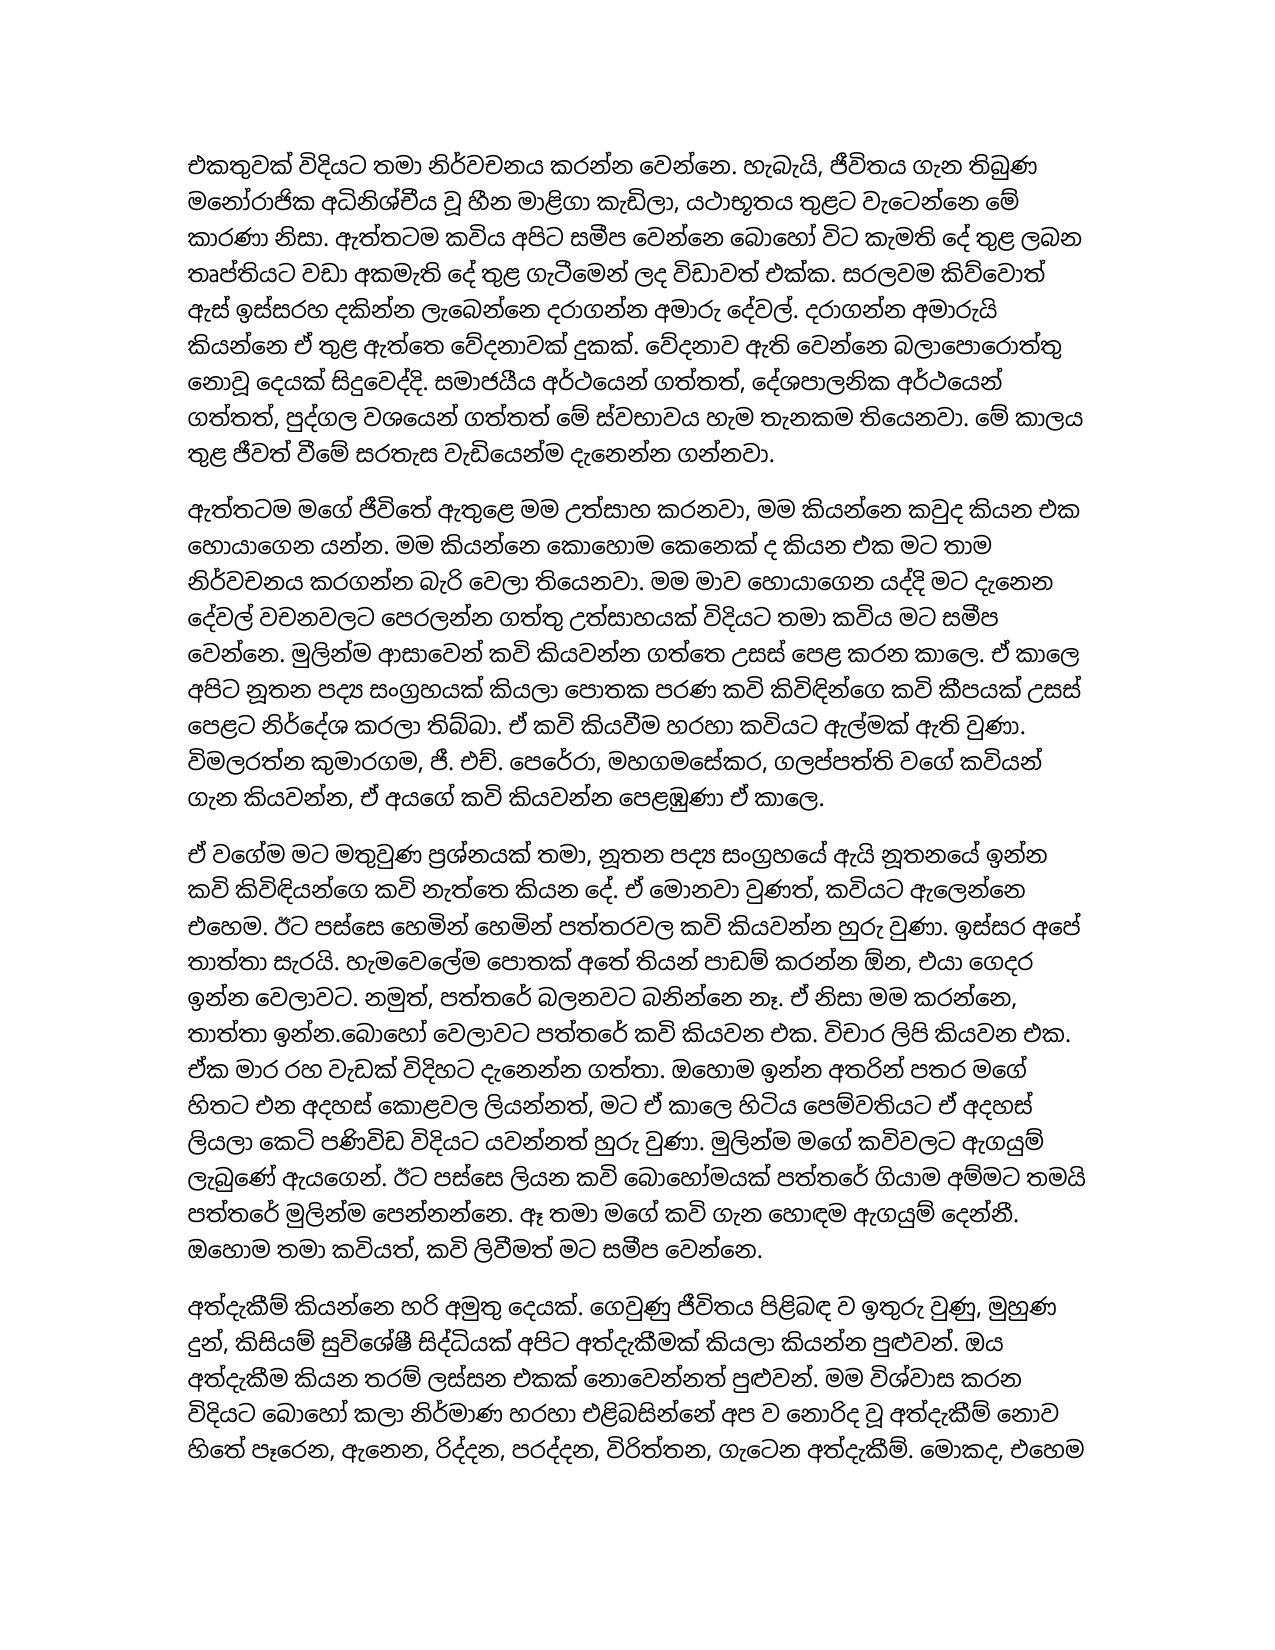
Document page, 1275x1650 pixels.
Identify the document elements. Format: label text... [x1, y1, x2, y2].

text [187, 1291, 1087, 1466]
text ඇත්තටම මගේ ජීවිතේ ඇතුළෙ මම උත්සාහ කරනවා, මම කියන්නෙ කවුද කියන එක හොයාගෙන යන්න. මම කියන්නෙ කොහොම කෙනෙක් ද කියන එක මට තාම නිර්වචනය කරගන්න බැරි වෙලා තියෙනවා. මම මාව හොයාගෙන යද්දි මට දැනෙන දේවල් වචනවලට පෙරලන්න ගත්තු උත්සාහයක් විදියට තමා කවිය මට සමීප වෙන්නෙ. මුලින්ම ආසාවෙන් කවි කියවන්න ගත්තෙ උසස් පෙළ කරන කාලෙ. ඒ කාලෙ අපිට නූතන පද්‍ය සංග්‍රහයක් කියලා පොතක පරණ කවි කිවිඳින්ගෙ කවි කීපයක් උසස් පෙළට නිර්දේශ කරලා තිබ්බා. ඒ කවි කියවීම හරහා කවියට ඇල්මක් ඇති වුණා. විමලරත්න කුමාරගම, ජී. එච්. පෙරේරා, මහගමසේකර, ගලප්පත්ති වගේ කවියන් ගැන කියවන්න, ඒ අයගේ කවි කියවන්න පෙළඹුණා ඒ කාලෙ. [187, 494, 1087, 813]
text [187, 150, 1087, 469]
text ඒ වගේම මට මතුවුණ ප්‍රශ්නයක් තමා, නූතන පද්‍ය සංග්‍රහයේ ඇයි නූතනයේ ඉන්න කවි කිවිඳියන්ගෙ කවි නැත්තෙ කියන දේ. ඒ මොනවා වුණත්, කවියට ඇලෙන්නෙ එහෙම. ඊට පස්සෙ හෙමින් හෙමින් පත්තරවල කවි කියවන්න හුරු වුණා. ඉස්සර අපේ තාත්තා සැරයි. හැමවෙලේම පොතක් අතේ තියන් පාඩම් කරන්න ඕන, එයා ගෙදර ඉන්න වෙලාවට. නමුත්, පත්තරේ බලනවට බනින්නෙ නෑ. ඒ නිසා මම කරන්නෙ, තාත්තා ඉන්න.බොහෝ වෙලාවට පත්තරේ කවි කියවන එක. විචාර ලිපි කියවන එක. ඒක මාර රහ වැඩක් විදිහට දැනෙන්න ගත්තා. ඔහොම ඉන්න අතරින් පතර මගේ හිතට එන අදහස් කොළවල ලියන්නත්, මට ඒ කාලෙ හිටිය පෙම්වතියට ඒ අදහස් ලියලා කෙටි පණිවිඩ විදියට යවන්නත් හුරු වුණා. මුලින්ම මගේ කවිවලට ඇගයුම් ලැබුණේ ඇයගෙන්. ඊට පස්සෙ ලියන කවි බොහෝමයක් පත්තරේ ගියාම අම්මට තමයි පත්තරේ මුලින්ම පෙන්නන්නෙ. ඈ තමා මගේ කවි ගැන හොඳම ඇගයුම් දෙන්නී. ඔහොම තමා කවියත්, කවි ලිවීමත් මට සමීප වෙන්නෙ. [187, 838, 1087, 1265]
